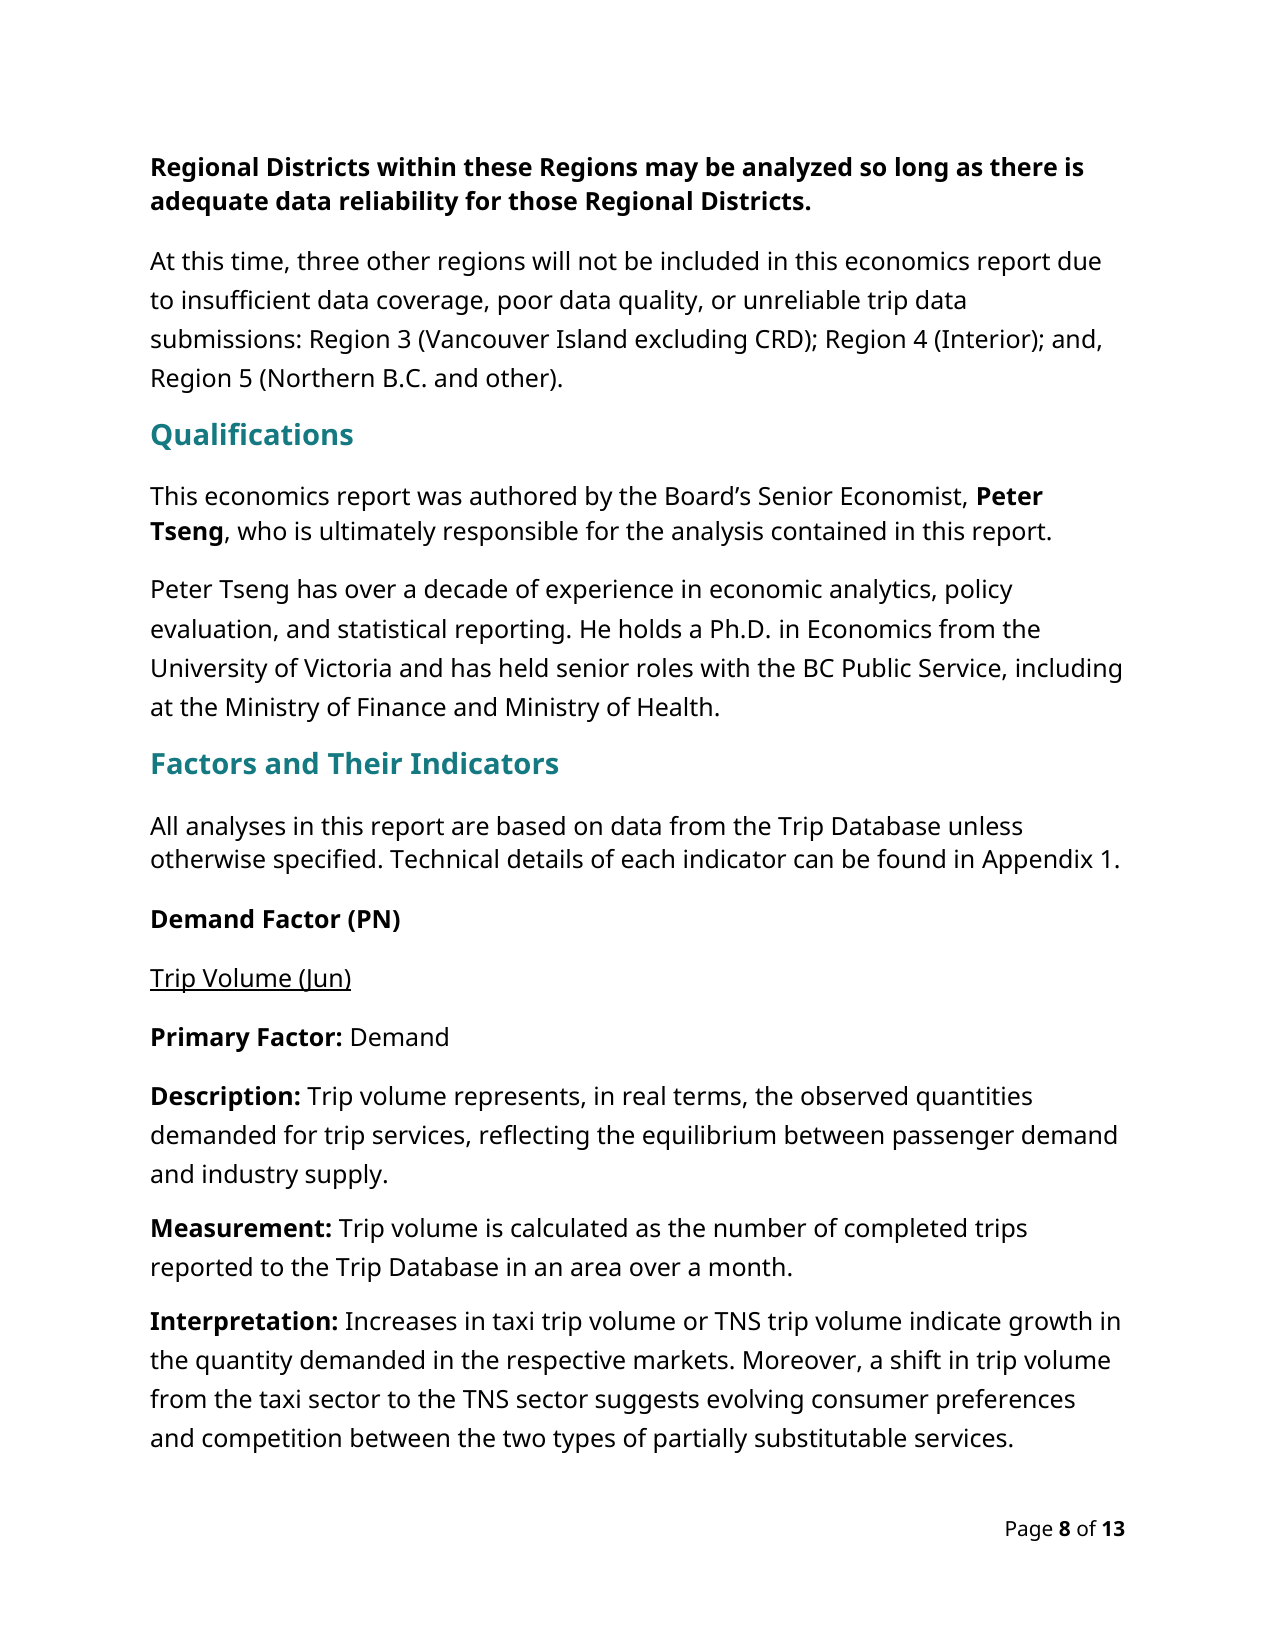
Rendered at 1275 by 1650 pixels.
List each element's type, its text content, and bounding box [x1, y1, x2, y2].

subtitle Demand Factor (PN) [150, 901, 1125, 935]
subtitle Trip Volume (Jun) [150, 960, 1125, 994]
subtitle Qualifications [150, 414, 1125, 454]
text Interpretation: Increases in taxi trip volume or TNS trip volume indicate growth in the quantity demanded in the respective markets. Moreover, a shift in trip volume from the taxi sector to the TNS sector suggests evolving consumer preferences and competition between the two types of partially substitutable services. [150, 1303, 1125, 1455]
text At this time, three other regions will not be included in this economics report due to insufficient data coverage, poor data quality, or unreliable trip data submissions: Region 3 (Vancouver Island excluding CRD); Region 4 (Interior); and, Region 5 (Northern B.C. and other). [150, 243, 1125, 395]
text Description: Trip volume represents, in real terms, the observed quantities demanded for trip services, reflecting the equilibrium between passenger demand and industry supply. [150, 1078, 1125, 1191]
text Peter Tseng has over a decade of experience in economic analytics, policy evaluation, and statistical reporting. He holds a Ph.D. in Economics from the University of Victoria and has held senior roles with the BC Public Service, including at the Ministry of Finance and Ministry of Health. [150, 572, 1125, 724]
subtitle Factors and Their Indicators [150, 743, 1125, 783]
text Measurement: Trip volume is calculated as the number of completed trips reported to the Trip Database in an area over a month. [150, 1211, 1125, 1284]
